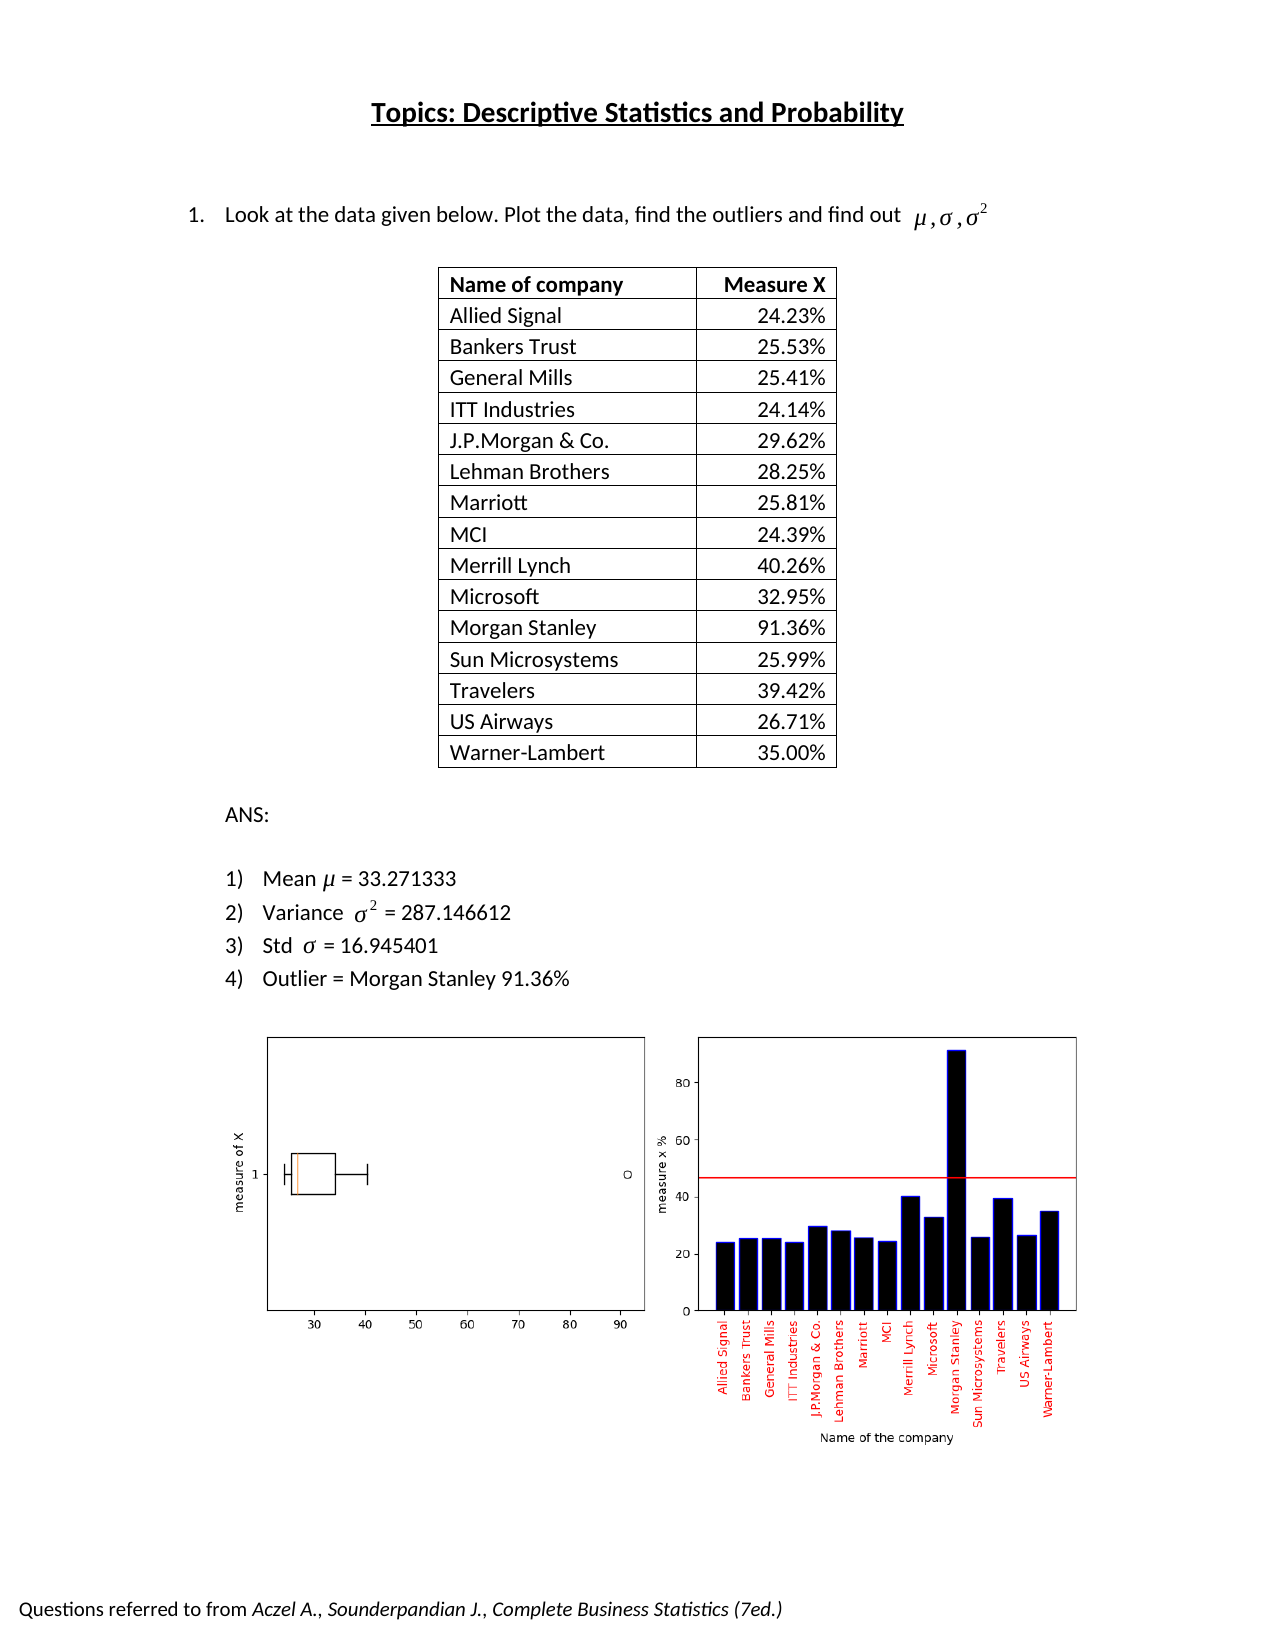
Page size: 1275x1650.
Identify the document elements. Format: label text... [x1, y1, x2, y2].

table_cell 25.99% [697, 643, 836, 673]
list Std = 16.945401 [225, 932, 1125, 960]
table_cell ITT Industries [439, 393, 696, 423]
table_cell 32.95% [697, 580, 836, 610]
table_cell 39.42% [697, 674, 836, 704]
table_cell 35.00% [697, 736, 836, 767]
list ANS: [225, 800, 1125, 828]
picture [225, 1028, 1083, 1453]
list Variance = 287.146612 [225, 896, 1125, 927]
table_cell J.P.Morgan & Co. [439, 424, 696, 454]
list Mean = 33.271333 [225, 864, 1125, 892]
list Look at the data given below. Plot the data, find the outliers and find out [187, 199, 1125, 230]
table_cell Merrill Lynch [439, 549, 696, 579]
table_cell Lehman Brothers [439, 455, 696, 485]
table_cell Sun Microsystems [439, 643, 696, 673]
table_cell Allied Signal [439, 299, 696, 329]
table_header Name of company [439, 268, 696, 298]
table_cell 28.25% [697, 455, 836, 485]
table_cell Travelers [439, 674, 696, 704]
table_cell 91.36% [697, 611, 836, 642]
table_cell 25.41% [697, 361, 836, 392]
table_cell Bankers Trust [439, 330, 696, 360]
table_cell US Airways [439, 705, 696, 735]
table_cell 25.81% [697, 486, 836, 517]
table_cell General Mills [439, 361, 696, 392]
table_cell Marriott [439, 486, 696, 517]
table_cell 24.23% [697, 299, 836, 329]
table_cell Warner-Lambert [439, 736, 696, 767]
table_cell 26.71% [697, 705, 836, 735]
table_cell 29.62% [697, 424, 836, 454]
table_cell 40.26% [697, 549, 836, 579]
table_cell Microsoft [439, 580, 696, 610]
table_cell Morgan Stanley [439, 611, 696, 642]
table_cell 24.39% [697, 518, 836, 548]
text Topics: Descriptive Statistics and Probability [150, 94, 1125, 129]
table_cell MCI [439, 518, 696, 548]
table_header Measure X [697, 268, 836, 298]
list Outlier = Morgan Stanley 91.36% [225, 964, 1125, 992]
table_cell 25.53% [697, 330, 836, 360]
table_cell 24.14% [697, 393, 836, 423]
